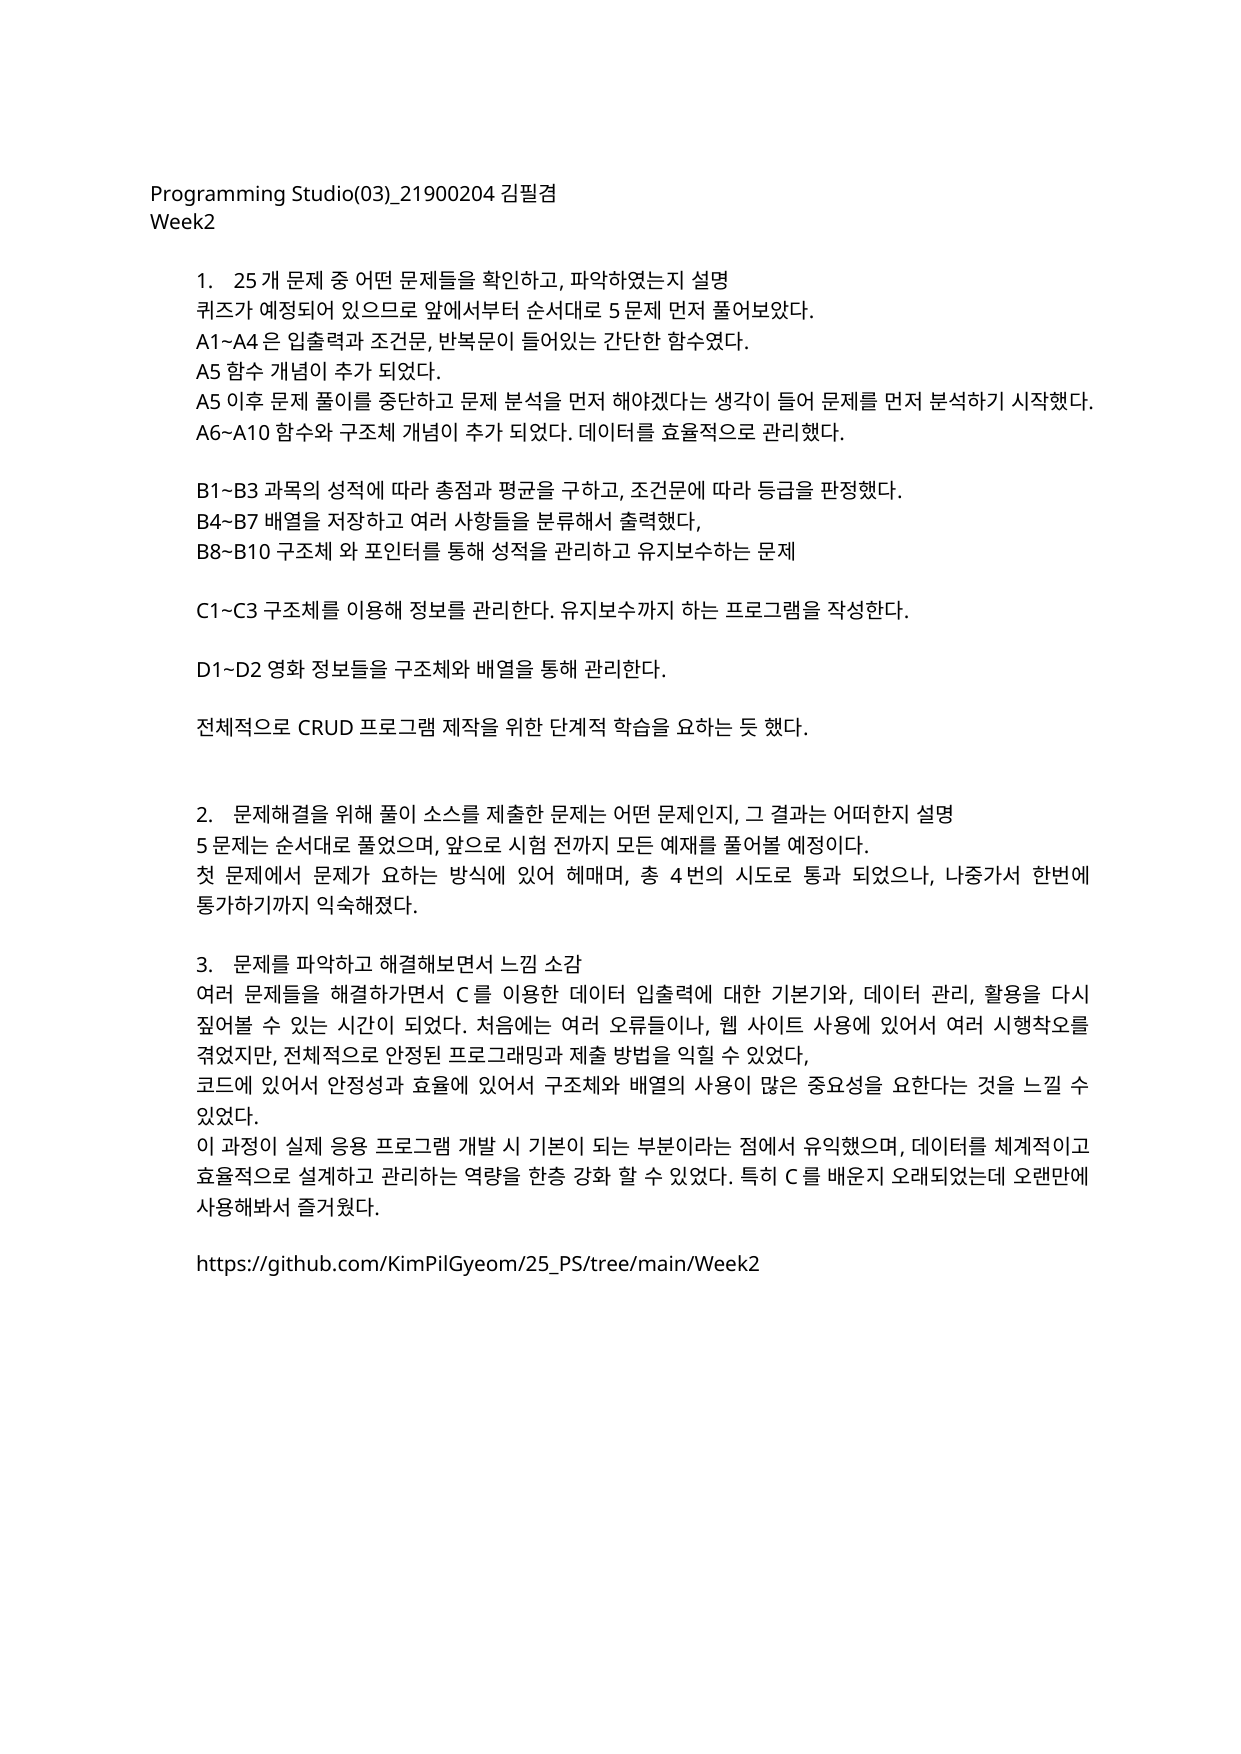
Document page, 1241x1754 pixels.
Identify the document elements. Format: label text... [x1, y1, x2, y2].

text B8~B10 구조체 와 포인터를 통해 성적을 관리하고 유지보수하는 문제 [196, 535, 1090, 566]
list 25개 문제 중 어떤 문제들을 확인하고, 파악하였는지 설명 [196, 264, 1090, 295]
text C1~C3 구조체를 이용해 정보를 관리한다. 유지보수까지 하는 프로그램을 작성한다. [196, 594, 1090, 624]
text Week2 [150, 207, 1090, 236]
text A5 함수 개념이 추가 되었다. [196, 355, 1090, 386]
text A1~A4은 입출력과 조건문, 반복문이 들어있는 간단한 함수였다. [196, 325, 1090, 355]
text 5문제는 순서대로 풀었으며, 앞으로 시험 전까지 모든 예재를 풀어볼 예정이다. [196, 829, 1090, 859]
text B4~B7 배열을 저장하고 여러 사항들을 분류해서 출력했다, [196, 505, 1090, 535]
text B1~B3 과목의 성적에 따라 총점과 평균을 구하고, 조건문에 따라 등급을 판정했다. [196, 475, 1090, 505]
text Programming Studio(03)_21900204 김필겸 [150, 177, 1090, 207]
text D1~D2 영화 정보들을 구조체와 배열을 통해 관리한다. [196, 653, 1090, 683]
text A6~A10 함수와 구조체 개념이 추가 되었다. 데이터를 효율적으로 관리했다. [196, 416, 1090, 446]
text 여러 문제들을 해결하가면서 C를 이용한 데이터 입출력에 대한 기본기와, 데이터 관리, 활용을 다시 짚어볼 수 있는 시간이 되었다. 처음에는 여러 오류들이나, 웹 사이트 사용에 있어서 여러 시행착오를 겪었지만, 전체적으로 안정된 프로그래밍과 제출 방법을 익힐 수 있었다, [196, 979, 1090, 1070]
text 이 과정이 실제 응용 프로그램 개발 시 기본이 되는 부분이라는 점에서 유익했으며, 데이터를 체계적이고 효율적으로 설계하고 관리하는 역량을 한층 강화 할 수 있었다. 특히 C를 배운지 오래되었는데 오랜만에 사용해봐서 즐거웠다. [196, 1130, 1090, 1221]
text 퀴즈가 예정되어 있으므로 앞에서부터 순서대로 5문제 먼저 풀어보았다. [196, 295, 1090, 325]
list 문제해결을 위해 풀이 소스를 제출한 문제는 어떤 문제인지, 그 결과는 어떠한지 설명 [196, 799, 1090, 829]
text 첫 문제에서 문제가 요하는 방식에 있어 헤매며, 총 4번의 시도로 통과 되었으나, 나중가서 한번에 통가하기까지 익숙해졌다. [196, 859, 1090, 920]
list 문제를 파악하고 해결해보면서 느낌 소감 [196, 948, 1090, 979]
text 전체적으로 CRUD 프로그램 제작을 위한 단계적 학습을 요하는 듯 했다. [196, 712, 1090, 742]
text 코드에 있어서 안정성과 효율에 있어서 구조체와 배열의 사용이 많은 중요성을 요한다는 것을 느낄 수 있었다. [196, 1070, 1090, 1130]
text A5 이후 문제 풀이를 중단하고 문제 분석을 먼저 해야겠다는 생각이 들어 문제를 먼저 분석하기 시작했다. [196, 386, 1090, 416]
text https://github.com/KimPilGyeom/25_PS/tree/main/Week2 [196, 1249, 1090, 1278]
